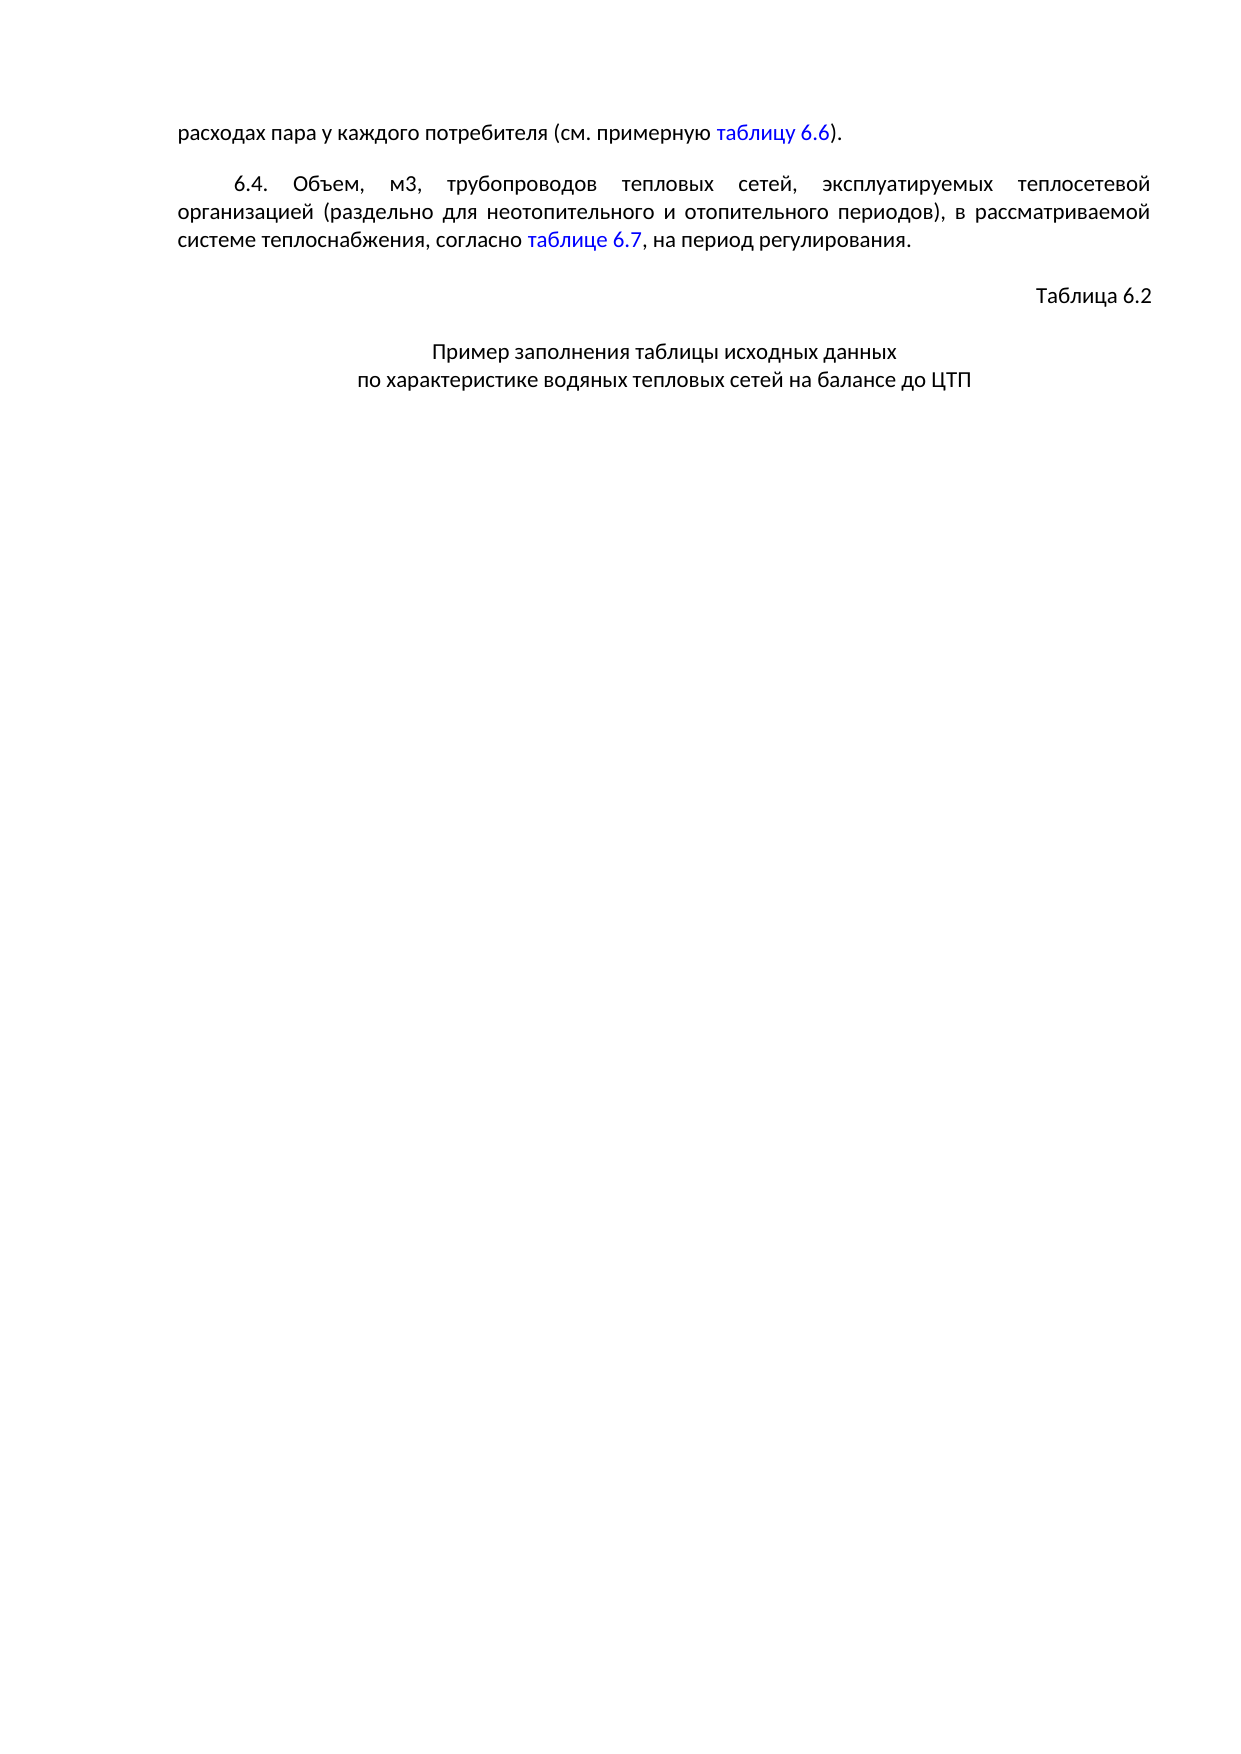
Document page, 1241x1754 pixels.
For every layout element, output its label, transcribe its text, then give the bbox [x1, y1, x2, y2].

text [177, 118, 1152, 146]
text Пример заполнения таблицы исходных данных [177, 337, 1152, 365]
text по характеристике водяных тепловых сетей на балансе до ЦТП [177, 365, 1152, 393]
text 6.4. Объем, м3, трубопроводов тепловых сетей, эксплуатируемых теплосетевой организацией (раздельно для неотопительного и отопительного периодов), в рассматриваемой системе теплоснабжения, согласно таблице 6.7, на период регулирования. [177, 169, 1152, 253]
text Таблица 6.2 [177, 281, 1152, 309]
